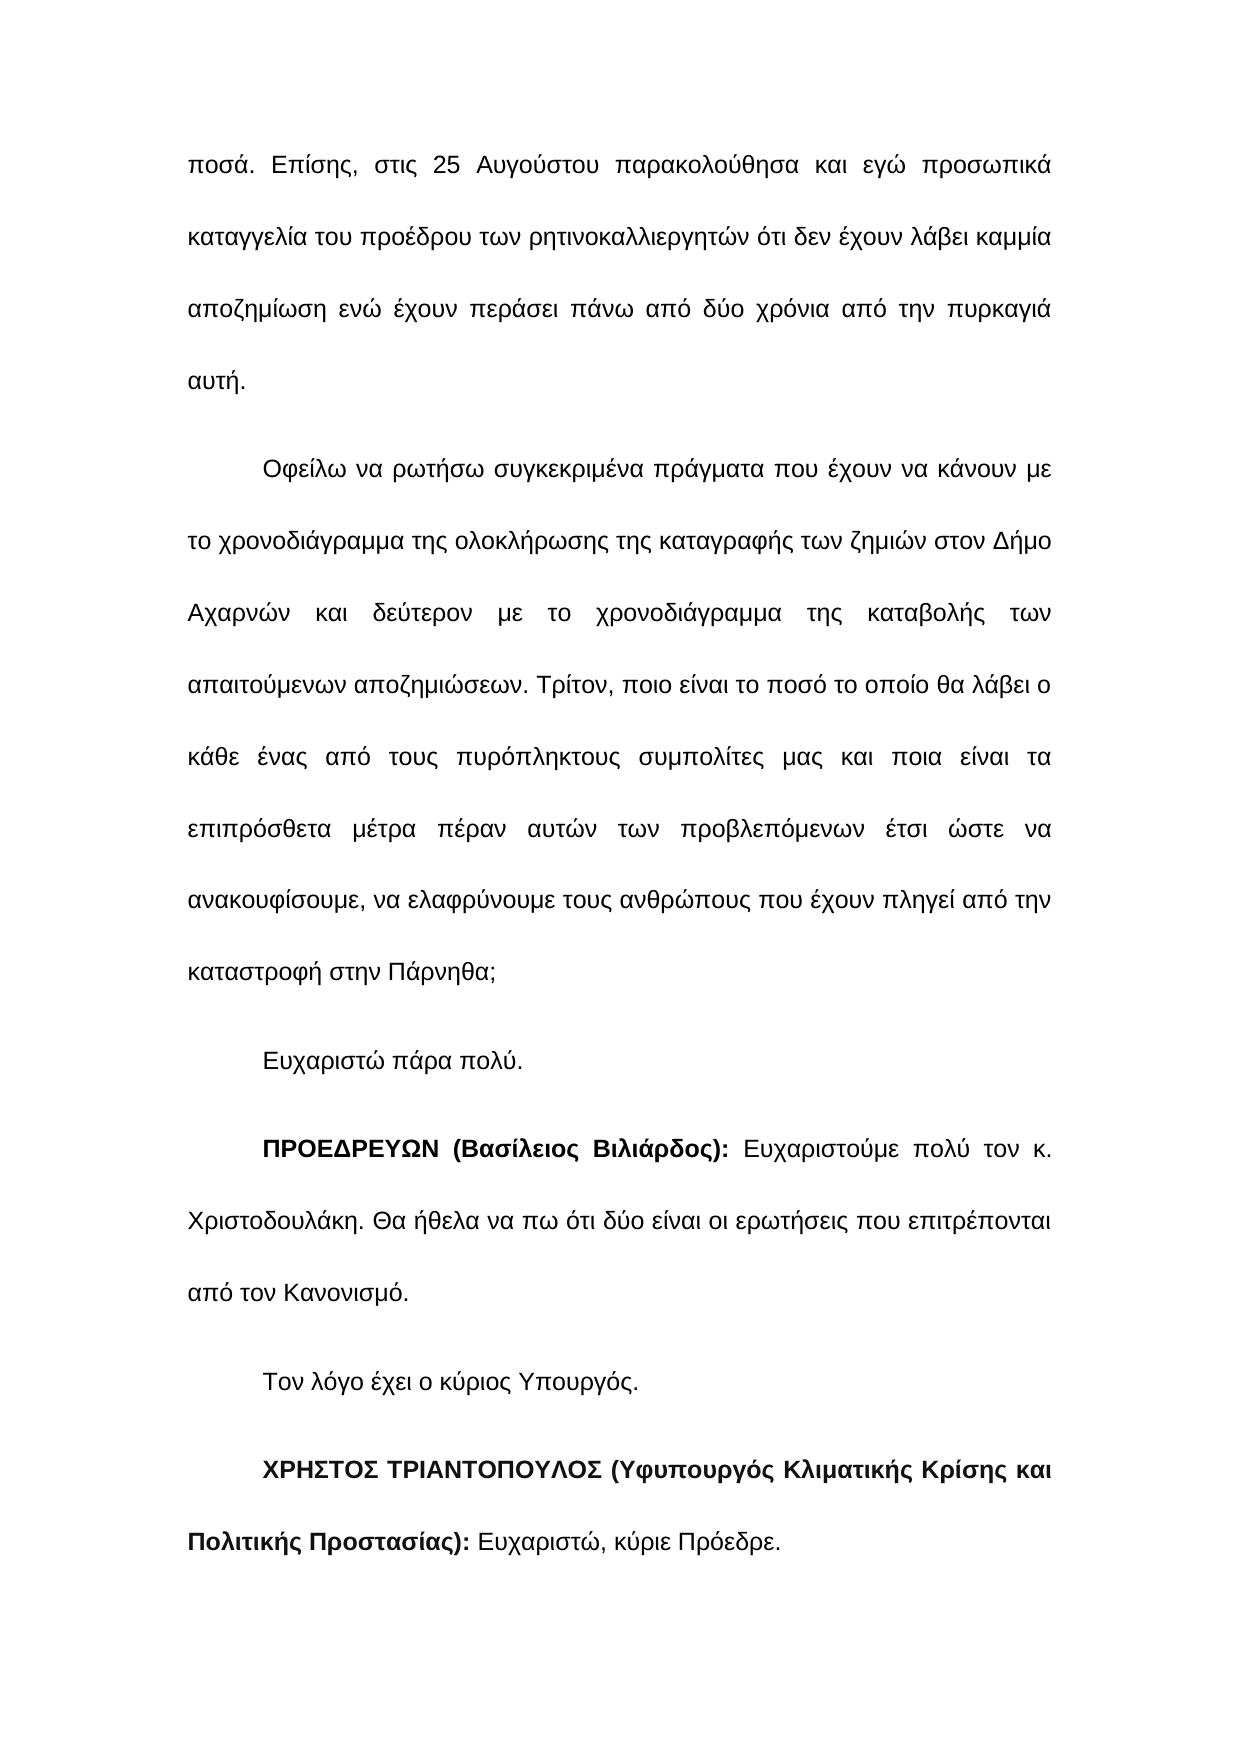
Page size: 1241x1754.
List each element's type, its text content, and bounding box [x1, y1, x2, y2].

text ΠΡΟΕΔΡΕΥΩΝ (Βασίλειος Βιλιάρδος): Ευχαριστούμε πολύ τον κ. Χριστοδουλάκη. Θα ήθελα να πω ότι δύο είναι οι ερωτήσεις που επιτρέπονται από τον Κανονισμό. [187, 1134, 1053, 1307]
text ΧΡΗΣΤΟΣ ΤΡΙΑΝΤΟΠΟΥΛΟΣ (Υφυπουργός Κλιματικής Κρίσης και Πολιτικής Προστασίας): Ευχαριστώ, κύριε Πρόεδρε. [187, 1455, 1053, 1556]
text Τον λόγο έχει ο κύριος Υπουργός. [187, 1367, 1053, 1395]
text Οφείλω να ρωτήσω συγκεκριμένα πράγματα που έχουν να κάνουν με το χρονοδιάγραμμα της ολοκλήρωσης της καταγραφής των ζημιών στον Δήμο Αχαρνών και δεύτερον με το χρονοδιάγραμμα της καταβολής των απαιτούμενων αποζημιώσεων. Τρίτον, ποιο είναι το ποσό το οποίο θα λάβει ο κάθε ένας από τους πυρόπληκτους συμπολίτες μας και ποια είναι τα επιπρόσθετα μέτρα πέραν αυτών των προβλεπόμενων έτσι ώστε να ανακουφίσουμε, να ελαφρύνουμε τους ανθρώπους που έχουν πληγεί από την καταστροφή στην Πάρνηθα; [187, 454, 1053, 986]
text Ευχαριστώ πάρα πολύ. [187, 1046, 1053, 1074]
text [187, 150, 1053, 394]
